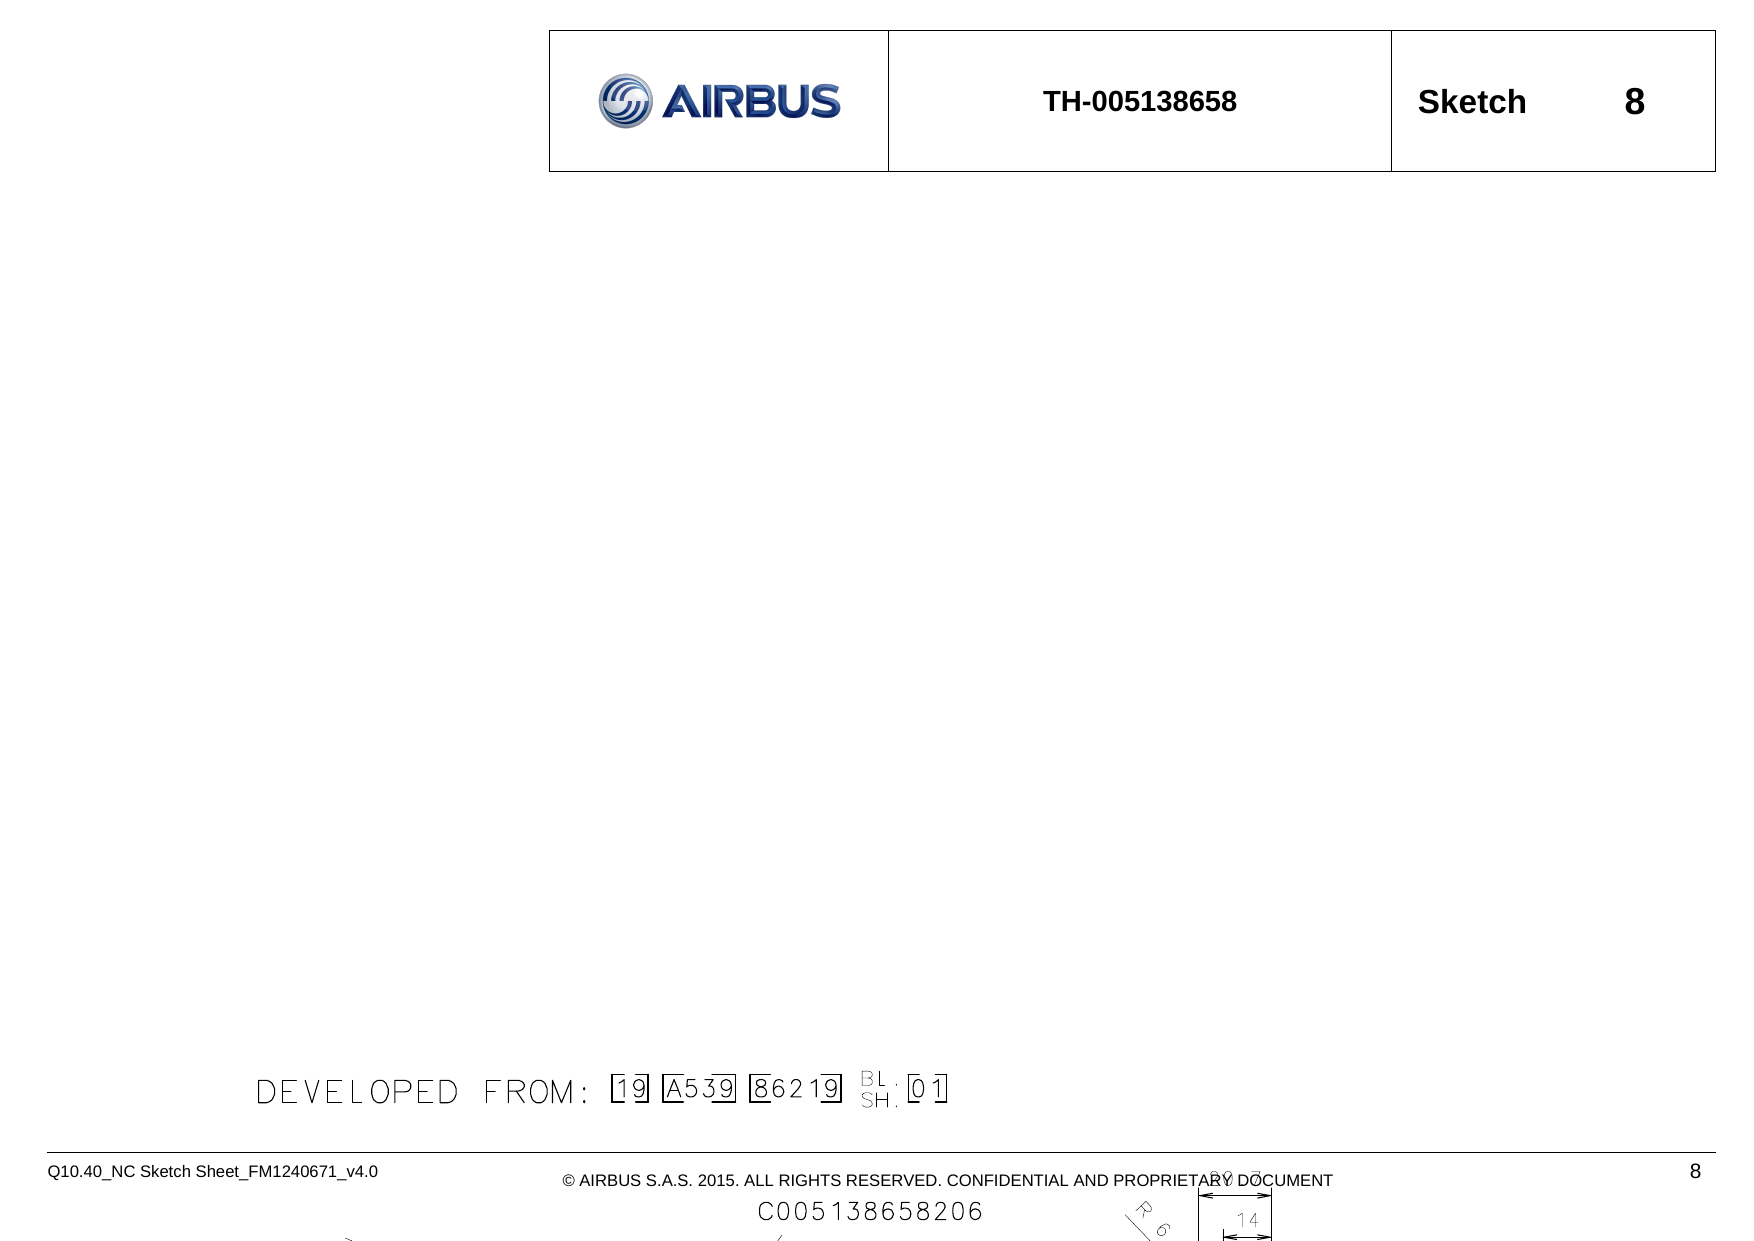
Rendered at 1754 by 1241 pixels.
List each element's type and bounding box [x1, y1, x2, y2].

picture [596, 71, 843, 131]
